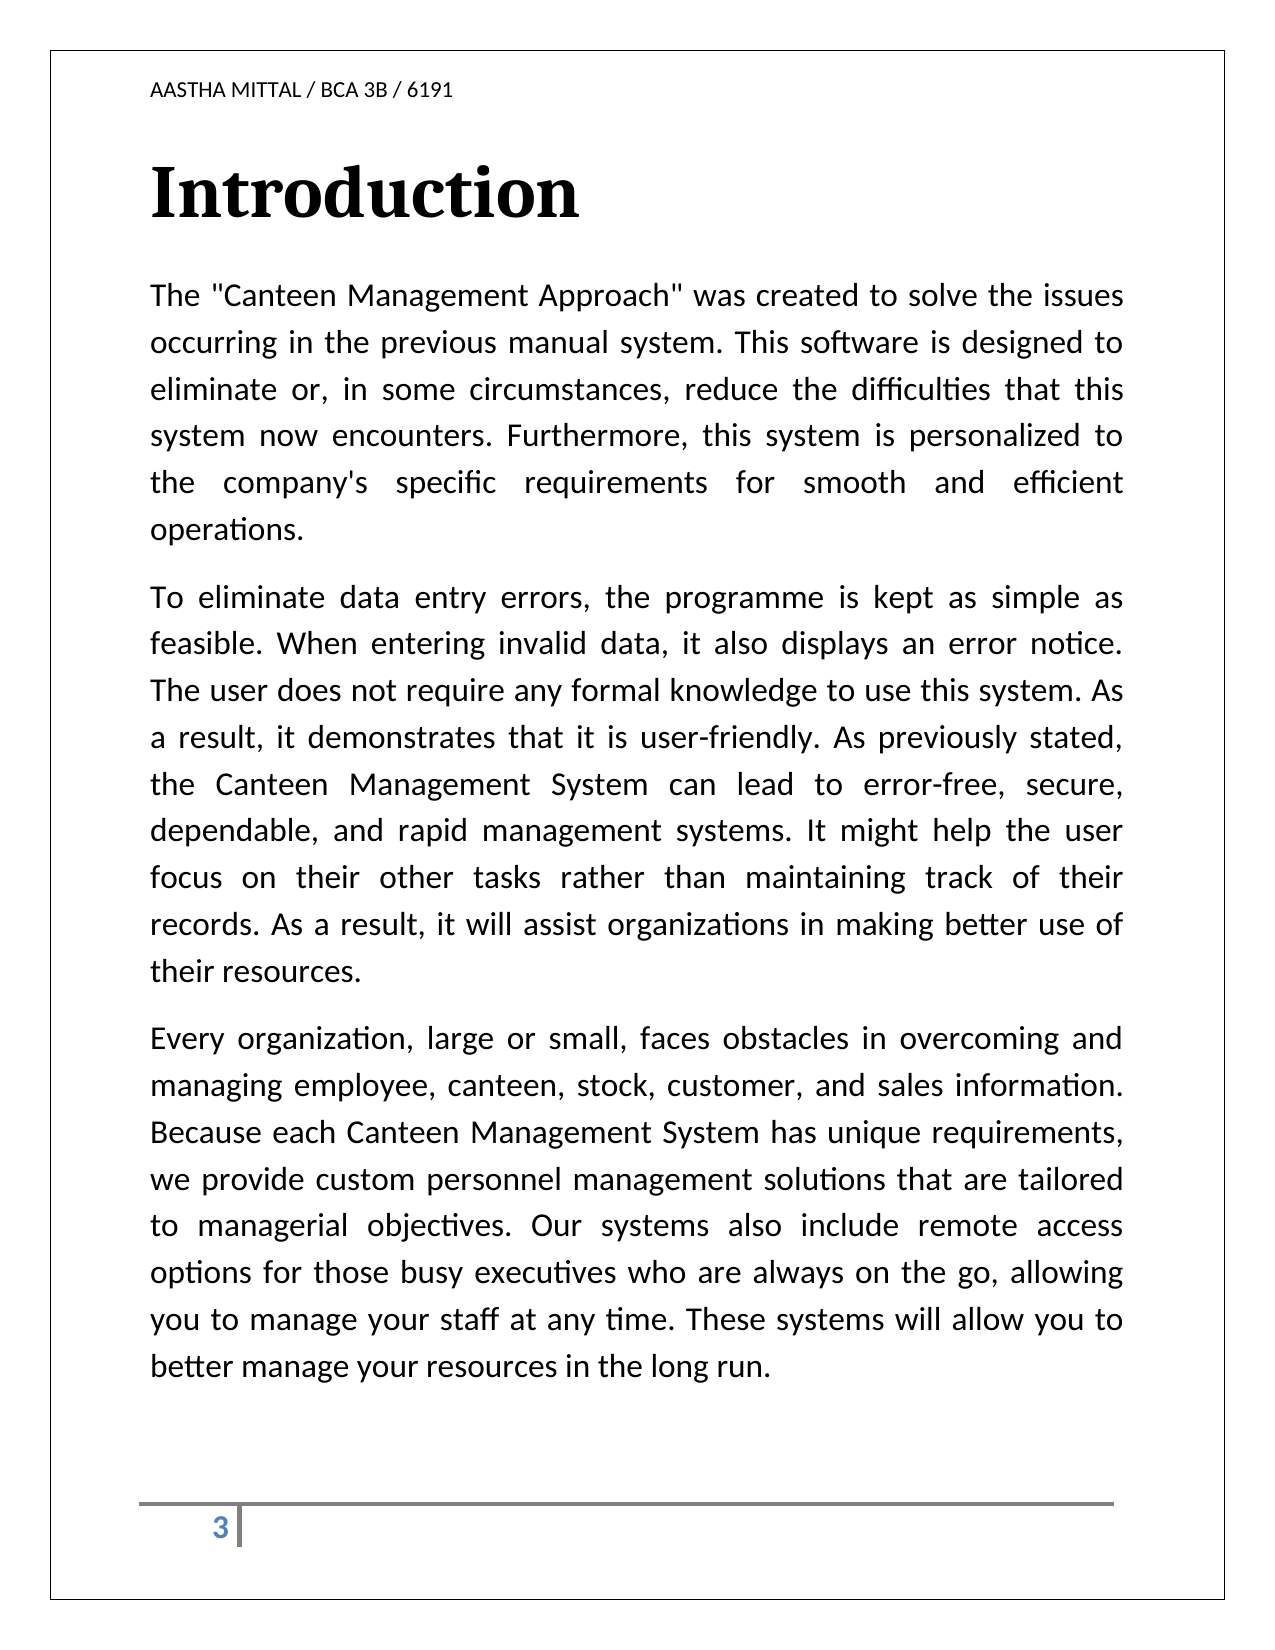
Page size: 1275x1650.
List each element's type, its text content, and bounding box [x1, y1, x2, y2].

text Introduction [150, 150, 1125, 236]
text To eliminate data entry errors, the programme is kept as simple as feasible. When entering invalid data, it also displays an error notice. The user does not require any formal knowledge to use this system. As a result, it demonstrates that it is user-friendly. As previously stated, the Canteen Management System can lead to error-free, secure, dependable, and rapid management systems. It might help the user focus on their other tasks rather than maintaining track of their records. As a result, it will assist organizations in making better use of their resources. [150, 576, 1125, 991]
text The "Canteen Management Approach" was created to solve the issues occurring in the previous manual system. This software is designed to eliminate or, in some circumstances, reduce the difficulties that this system now encounters. Furthermore, this system is personalized to the company's specific requirements for smooth and efficient operations. [150, 274, 1125, 549]
text Every organization, large or small, faces obstacles in overcoming and managing employee, canteen, stock, customer, and sales information. Because each Canteen Management System has unique requirements, we provide custom personnel management solutions that are tailored to managerial objectives. Our systems also include remote access options for those busy executives who are always on the go, allowing you to manage your staff at any time. These systems will allow you to better manage your resources in the long run. [150, 1017, 1125, 1386]
